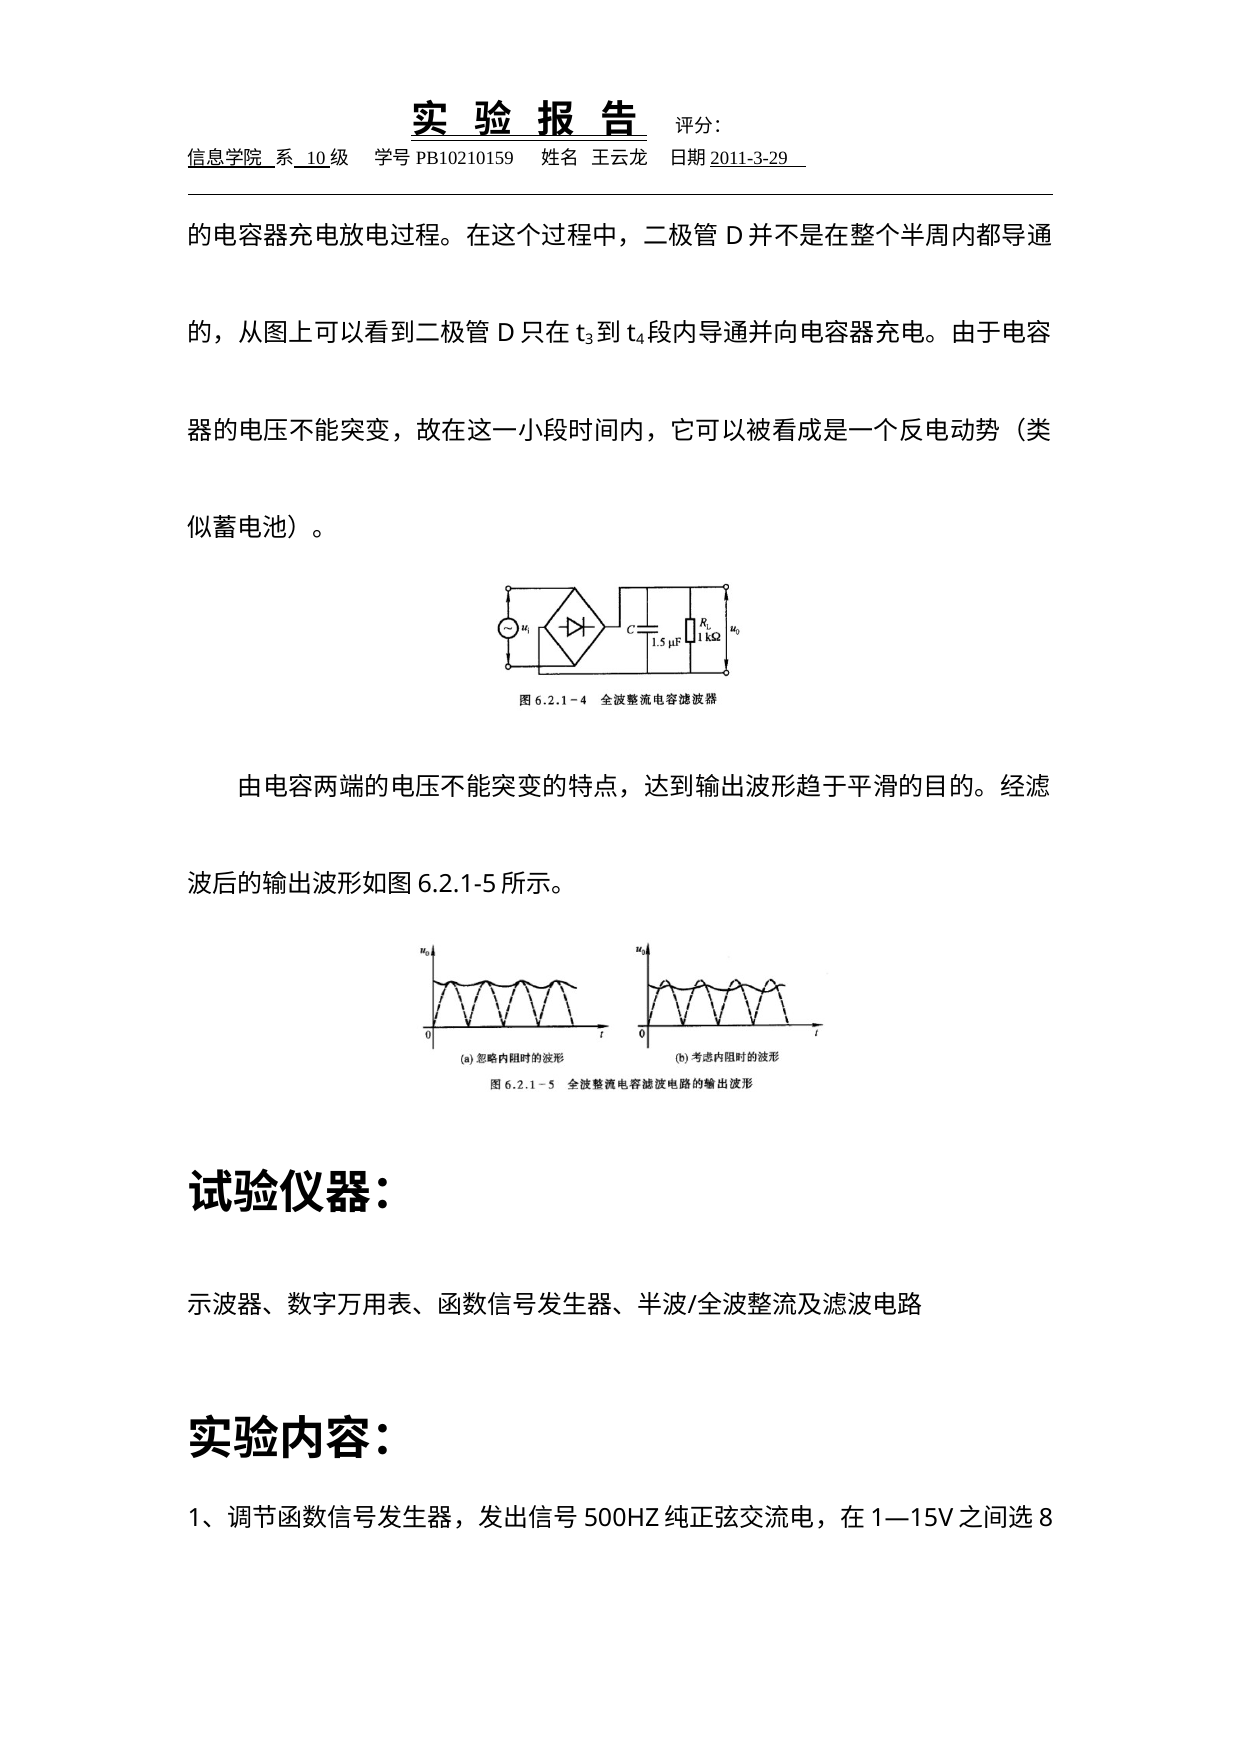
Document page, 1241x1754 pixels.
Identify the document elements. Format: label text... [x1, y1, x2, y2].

text 示波器、数字万用表、函数信号发生器、半波/全波整流及滤波电路 [187, 1270, 1053, 1335]
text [187, 201, 1053, 558]
text 实验内容： [187, 1386, 1053, 1483]
text 试验仪器： [187, 1140, 1053, 1237]
picture [410, 932, 830, 1098]
text 由电容两端的电压不能突变的特点，达到输出波形趋于平滑的目的。经滤波后的输出波形如图6.2.1-5所示。 [187, 752, 1053, 914]
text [187, 1483, 1053, 1548]
picture [496, 576, 745, 711]
